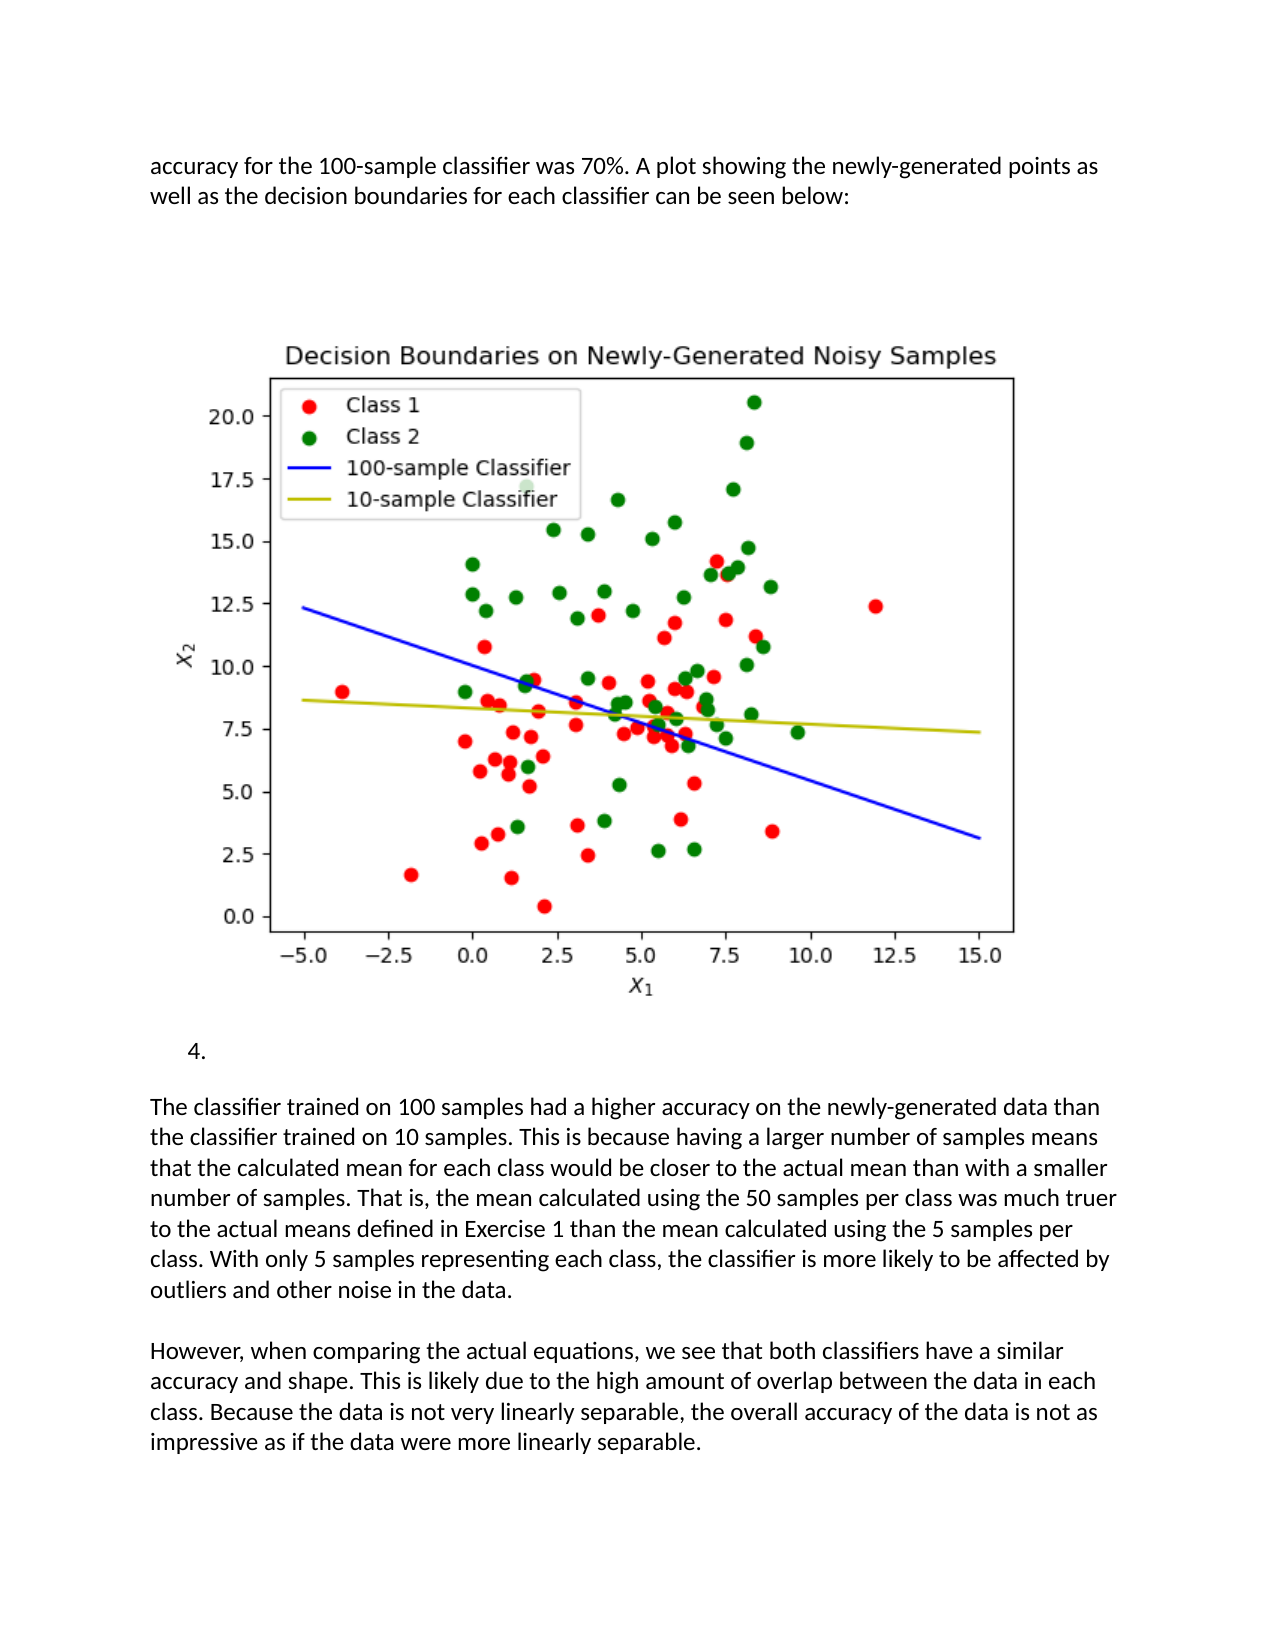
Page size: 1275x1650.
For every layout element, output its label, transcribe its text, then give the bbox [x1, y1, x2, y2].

picture [150, 291, 1109, 1011]
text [150, 150, 1125, 211]
text The classifier trained on 100 samples had a higher accuracy on the newly-generated data than the classifier trained on 10 samples. This is because having a larger number of samples means that the calculated mean for each class would be closer to the actual mean than with a smaller number of samples. That is, the mean calculated using the 50 samples per class was much truer to the actual means defined in Exercise 1 than the mean calculated using the 5 samples per class. With only 5 samples representing each class, the classifier is more likely to be affected by outliers and other noise in the data. [150, 1091, 1125, 1304]
text However, when comparing the actual equations, we see that both classifiers have a similar accuracy and shape. This is likely due to the high amount of overlap between the data in each class. Because the data is not very linearly separable, the overall accuracy of the data is not as impressive as if the data were more linearly separable. [150, 1335, 1125, 1457]
